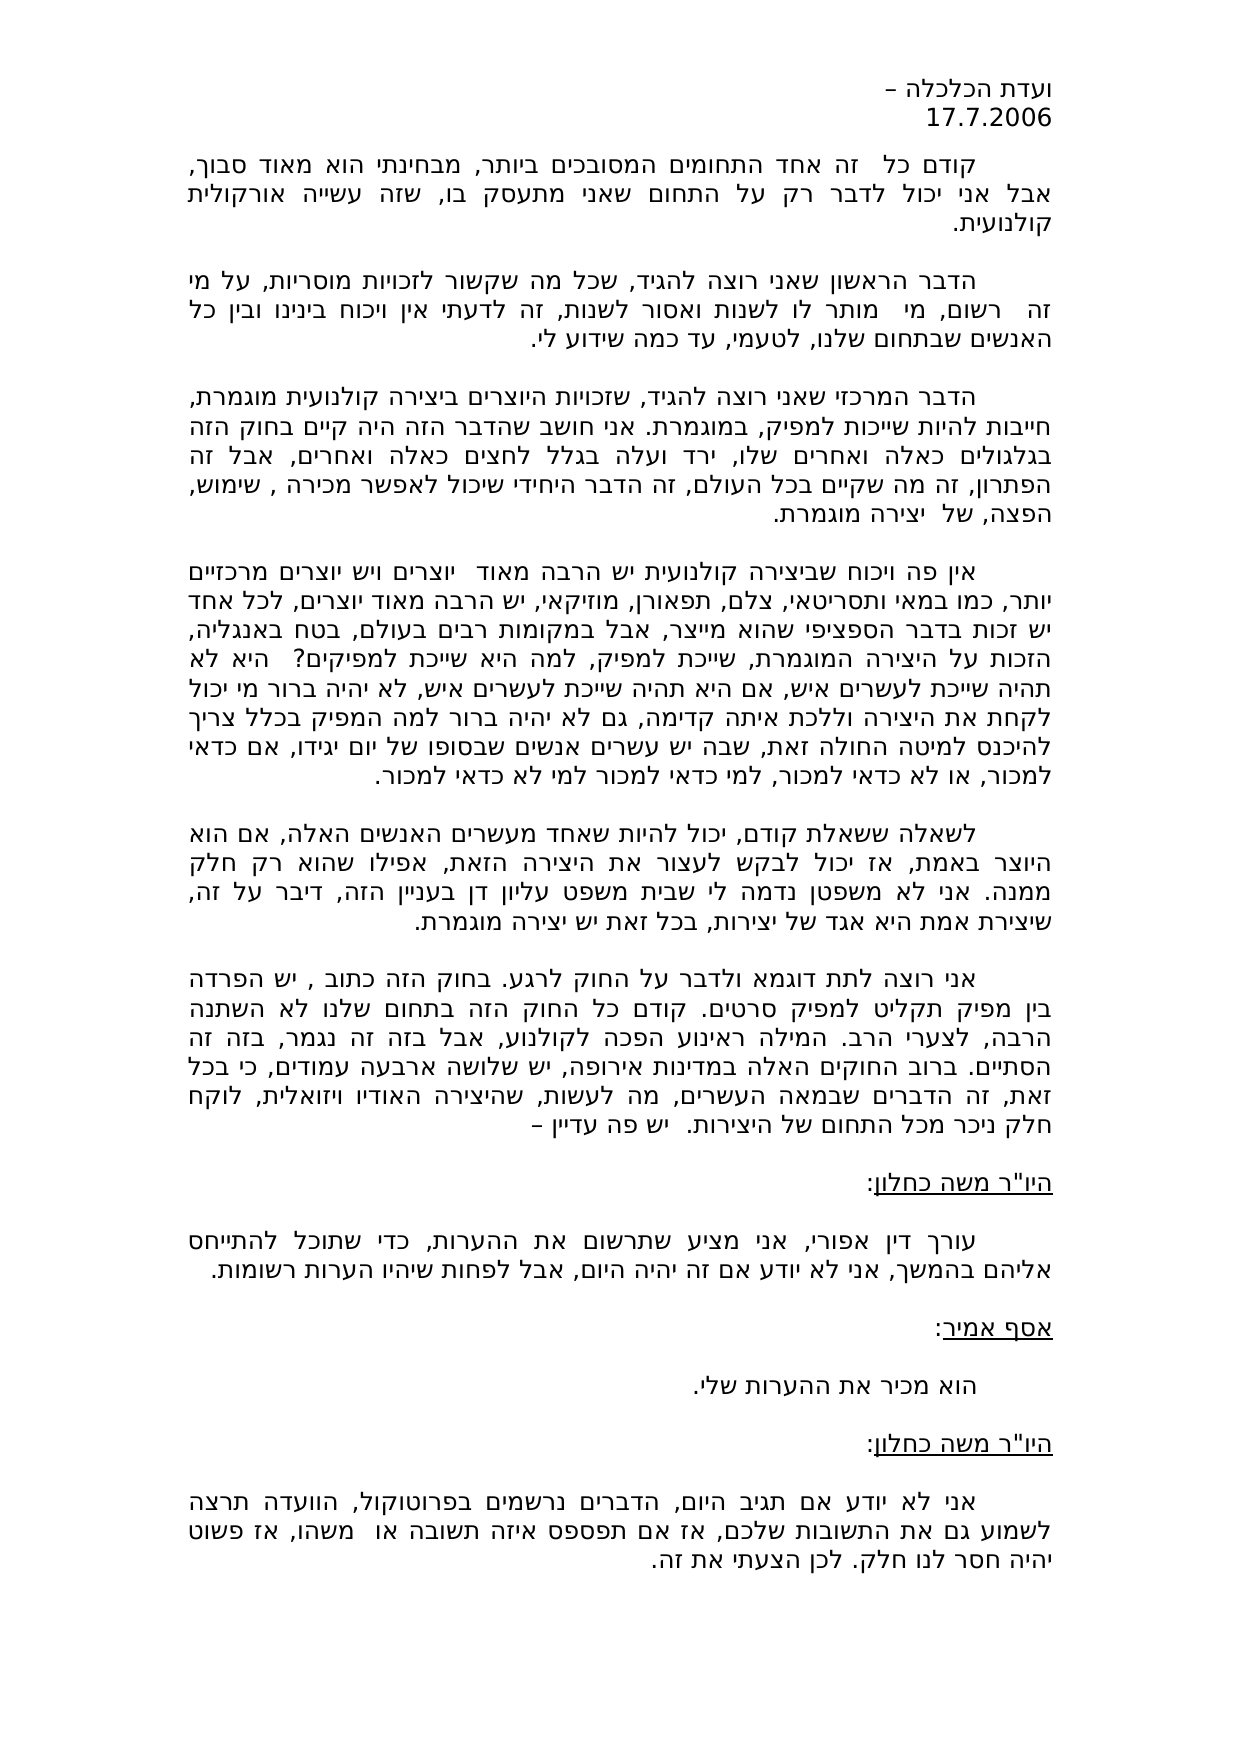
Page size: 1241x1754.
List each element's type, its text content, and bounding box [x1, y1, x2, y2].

text קודם כל זה אחד התחומים המסובכים ביותר, מבחינתי הוא מאוד סבוך, אבל אני יכול לדבר רק על התחום שאני מתעסק בו, שזה עשייה אורקולית קולנועית. [187, 150, 1053, 237]
text אין פה ויכוח שביצירה קולנועית יש הרבה מאוד יוצרים ויש יוצרים מרכזיים יותר, כמו במאי ותסריטאי, צלם, תפאורן, מוזיקאי, יש הרבה מאוד יוצרים, לכל אחד יש זכות בדבר הספציפי שהוא מייצר, אבל במקומות רבים בעולם, בטח באנגליה, הזכות על היצירה המוגמרת, שייכת למפיק, למה היא שייכת למפיקים? היא לא תהיה שייכת לעשרים איש, אם היא תהיה שייכת לעשרים איש, לא יהיה ברור מי יכול לקחת את היצירה וללכת איתה קדימה, גם לא יהיה ברור למה המפיק בכלל צריך להיכנס למיטה החולה זאת, שבה יש עשרים אנשים שבסופו של יום יגידו, אם כדאי למכור, או לא כדאי למכור, למי כדאי למכור למי לא כדאי למכור. [187, 557, 1053, 790]
text היו"ר משה כחלון: [187, 1168, 1053, 1197]
text הדבר המרכזי שאני רוצה להגיד, שזכויות היוצרים ביצירה קולנועית מוגמרת, חייבות להיות שייכות למפיק, במוגמרת. אני חושב שהדבר הזה היה קיים בחוק הזה בגלגולים כאלה ואחרים שלו, ירד ועלה בגלל לחצים כאלה ואחרים, אבל זה הפתרון, זה מה שקיים בכל העולם, זה הדבר היחידי שיכול לאפשר מכירה , שימוש, הפצה, של יצירה מוגמרת. [187, 382, 1053, 528]
text אסף אמיר: [187, 1313, 1053, 1342]
text אני לא יודע אם תגיב היום, הדברים נרשמים בפרוטוקול, הוועדה תרצה לשמוע גם את התשובות שלכם, אז אם תפספס איזה תשובה או משהו, אז פשוט יהיה חסר לנו חלק. לכן הצעתי את זה. [187, 1487, 1053, 1574]
text עורך דין אפורי, אני מציע שתרשום את ההערות, כדי שתוכל להתייחס אליהם בהמשך, אני לא יודע אם זה יהיה היום, אבל לפחות שיהיו הערות רשומות. [187, 1226, 1053, 1284]
text הדבר הראשון שאני רוצה להגיד, שכל מה שקשור לזכויות מוסריות, על מי זה רשום, מי מותר לו לשנות ואסור לשנות, זה לדעתי אין ויכוח בינינו ובין כל האנשים שבתחום שלנו, לטעמי, עד כמה שידוע לי. [187, 266, 1053, 354]
text לשאלה ששאלת קודם, יכול להיות שאחד מעשרים האנשים האלה, אם הוא היוצר באמת, אז יכול לבקש לעצור את היצירה הזאת, אפילו שהוא רק חלק ממנה. אני לא משפטן נדמה לי שבית משפט עליון דן בעניין הזה, דיבר על זה, שיצירת אמת היא אגד של יצירות, בכל זאת יש יצירה מוגמרת. [187, 819, 1053, 936]
text היו"ר משה כחלון: [187, 1429, 1053, 1458]
text אני רוצה לתת דוגמא ולדבר על החוק לרגע. בחוק הזה כתוב , יש הפרדה בין מפיק תקליט למפיק סרטים. קודם כל החוק הזה בתחום שלנו לא השתנה הרבה, לצערי הרב. המילה ראינוע הפכה לקולנוע, אבל בזה זה נגמר, בזה זה הסתיים. ברוב החוקים האלה במדינות אירופה, יש שלושה ארבעה עמודים, כי בכל זאת, זה הדברים שבמאה העשרים, מה לעשות, שהיצירה האודיו ויזואלית, לוקח חלק ניכר מכל התחום של היצירות. יש פה עדיין – [187, 964, 1053, 1139]
text הוא מכיר את ההערות שלי. [187, 1371, 1053, 1400]
